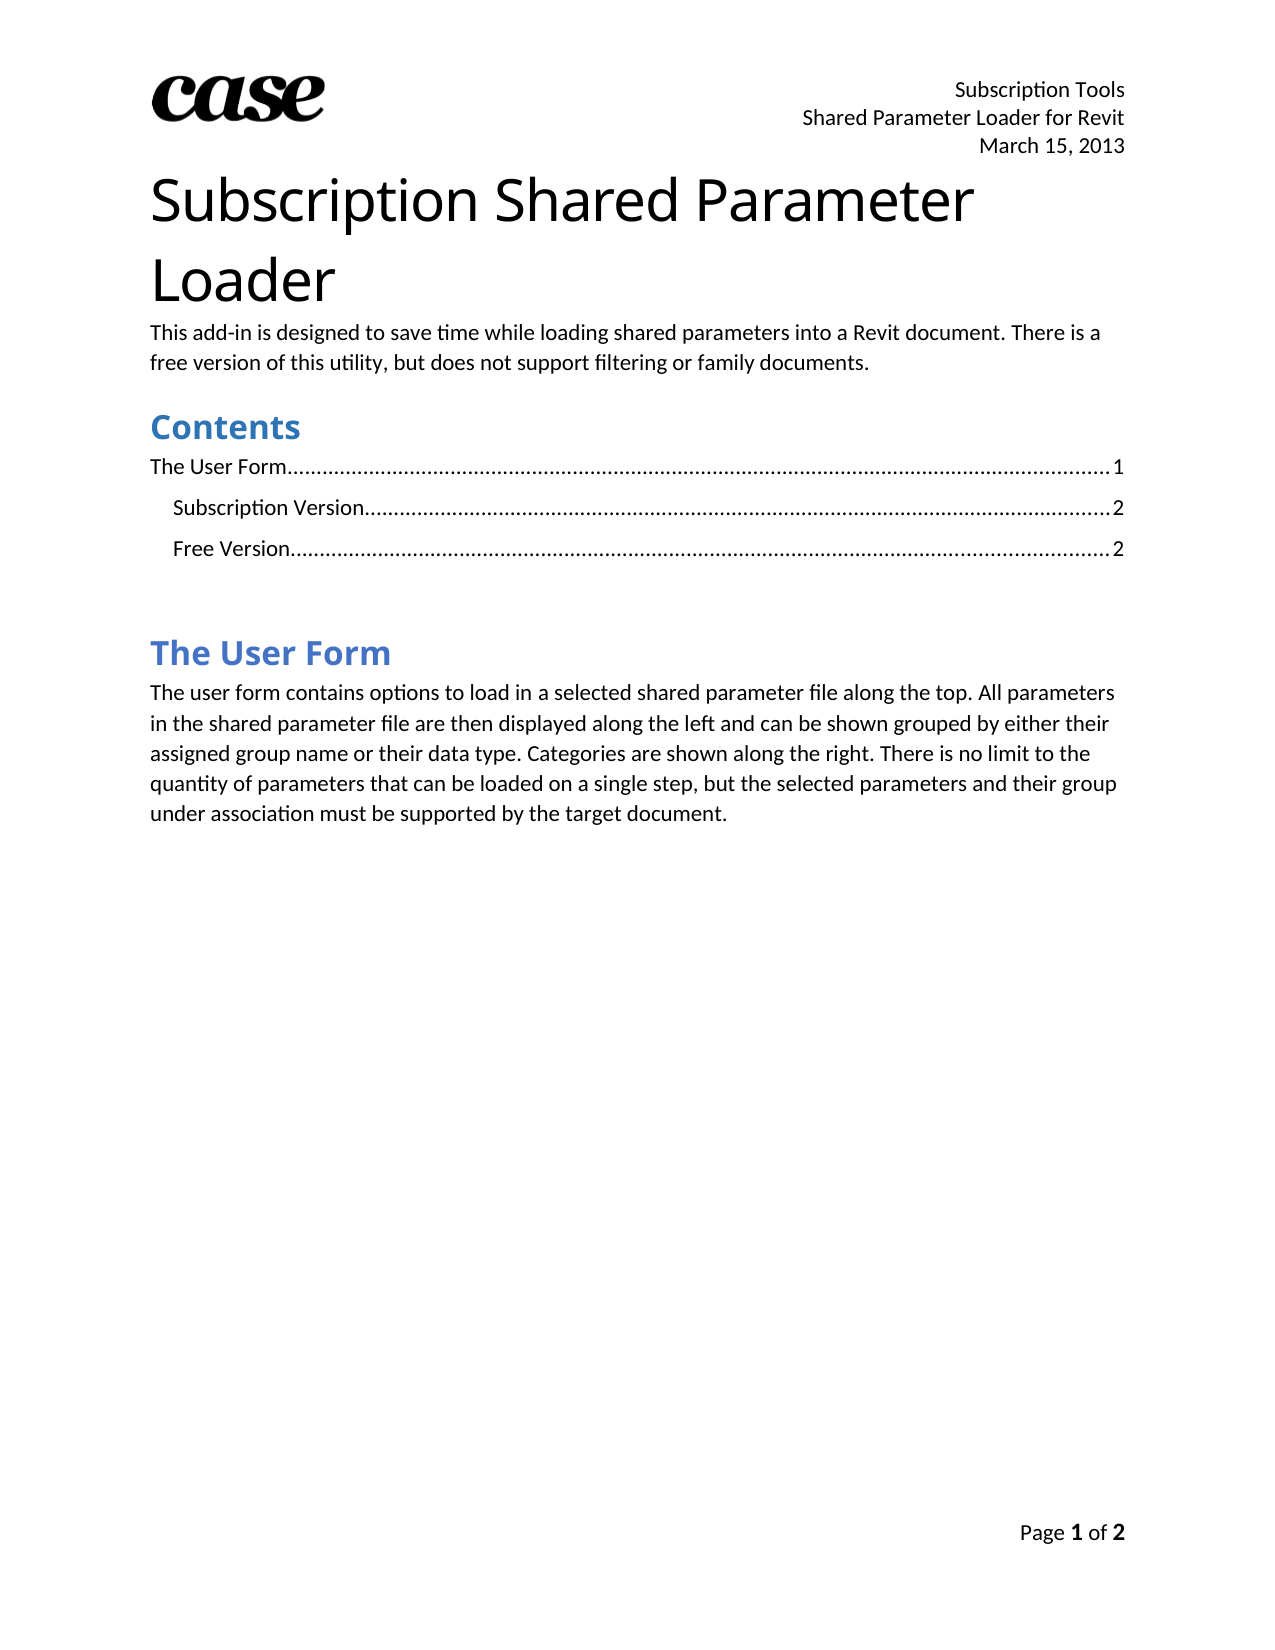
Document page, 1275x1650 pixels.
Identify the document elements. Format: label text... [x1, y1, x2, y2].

picture [150, 75, 327, 124]
text This add-in is designed to save time while loading shared parameters into a Revit document. There is a free version of this utility, but does not support filtering or family documents. [150, 318, 1125, 376]
title Subscription Shared Parameter Loader [150, 159, 1125, 318]
subtitle The User Form [150, 629, 1125, 675]
text The user form contains options to load in a selected shared parameter file along the top. All parameters in the shared parameter file are then displayed along the left and can be shown grouped by either their assigned group name or their data type. Categories are shown along the right. There is no limit to the quantity of parameters that can be loaded on a single step, but the selected parameters and their group under association must be supported by the target document. [150, 678, 1125, 827]
